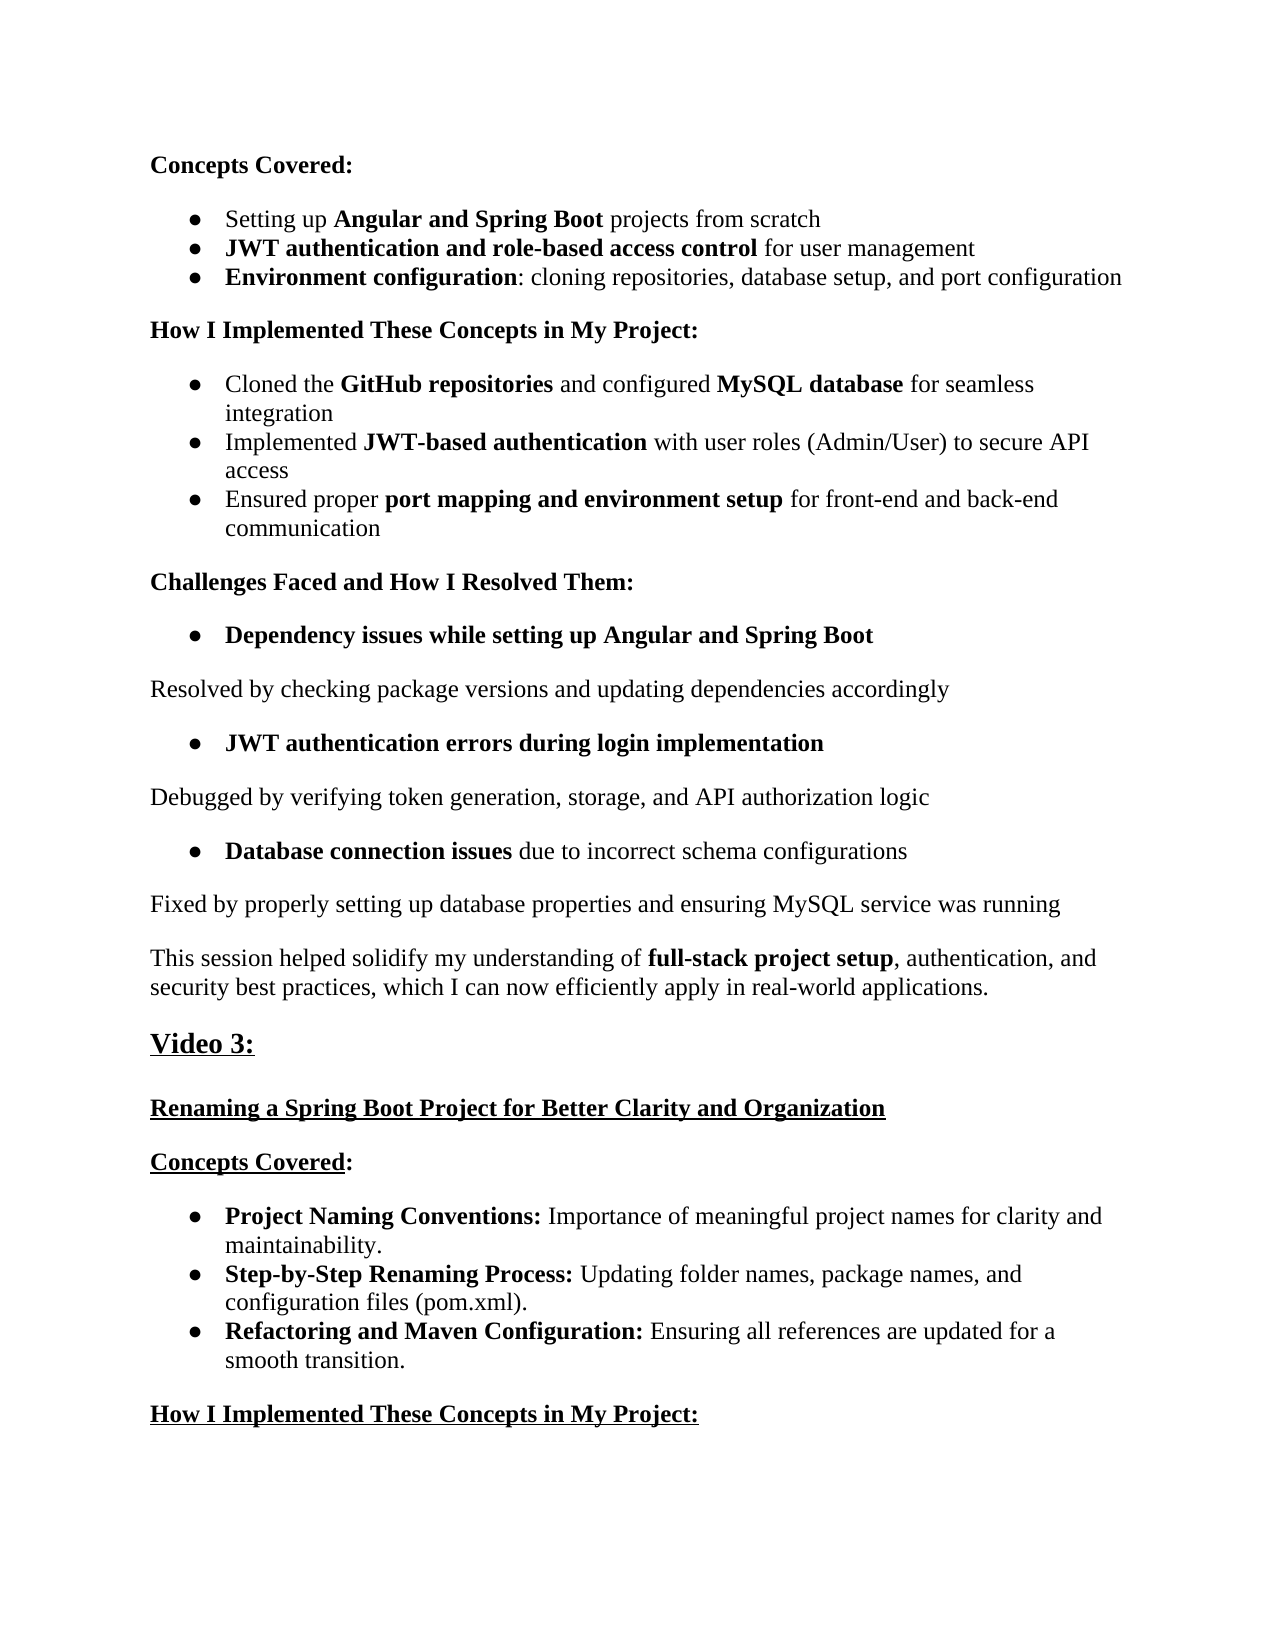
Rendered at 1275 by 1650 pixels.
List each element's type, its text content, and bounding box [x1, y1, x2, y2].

list Step-by-Step Renaming Process: Updating folder names, package names, and configuration files (pom.xml). [187, 1258, 1125, 1316]
text Debugged by verifying token generation, storage, and API authorization logic [150, 782, 1125, 811]
text Resolved by checking package versions and updating dependencies accordingly [150, 674, 1125, 703]
list Setting up Angular and Spring Boot projects from scratch [187, 204, 1125, 233]
list Dependency issues while setting up Angular and Spring Boot [187, 621, 1125, 649]
subtitle Concepts Covered: [150, 1147, 1125, 1176]
text This session helped solidify my understanding of full-stack project setup, authentication, and security best practices, which I can now efficiently apply in real-world applications. [150, 943, 1125, 1001]
subtitle Renaming a Spring Boot Project for Better Clarity and Organization [150, 1093, 1125, 1122]
subtitle Concepts Covered: [150, 150, 1125, 179]
list JWT authentication and role-based access control for user management [187, 233, 1125, 261]
list JWT authentication errors during login implementation [187, 728, 1125, 757]
list Project Naming Conventions: Importance of meaningful project names for clarity and maintainability. [187, 1201, 1125, 1258]
text Video 3: [150, 1026, 1125, 1059]
list Database connection issues due to incorrect schema configurations [187, 836, 1125, 864]
list Refactoring and Maven Configuration: Ensuring all references are updated for a smooth transition. [187, 1316, 1125, 1374]
list Ensured proper port mapping and environment setup for front-end and back-end communication [187, 484, 1125, 542]
subtitle Challenges Faced and How I Resolved Them: [150, 567, 1125, 596]
list Cloned the GitHub repositories and configured MySQL database for seamless integration [187, 369, 1125, 427]
text Fixed by properly setting up database properties and ensuring MySQL service was running [150, 889, 1125, 918]
subtitle How I Implemented These Concepts in My Project: [150, 315, 1125, 344]
list Implemented JWT-based authentication with user roles (Admin/User) to secure API access [187, 427, 1125, 484]
list Environment configuration: cloning repositories, database setup, and port configuration [187, 261, 1125, 290]
subtitle How I Implemented These Concepts in My Project: [150, 1399, 1125, 1427]
